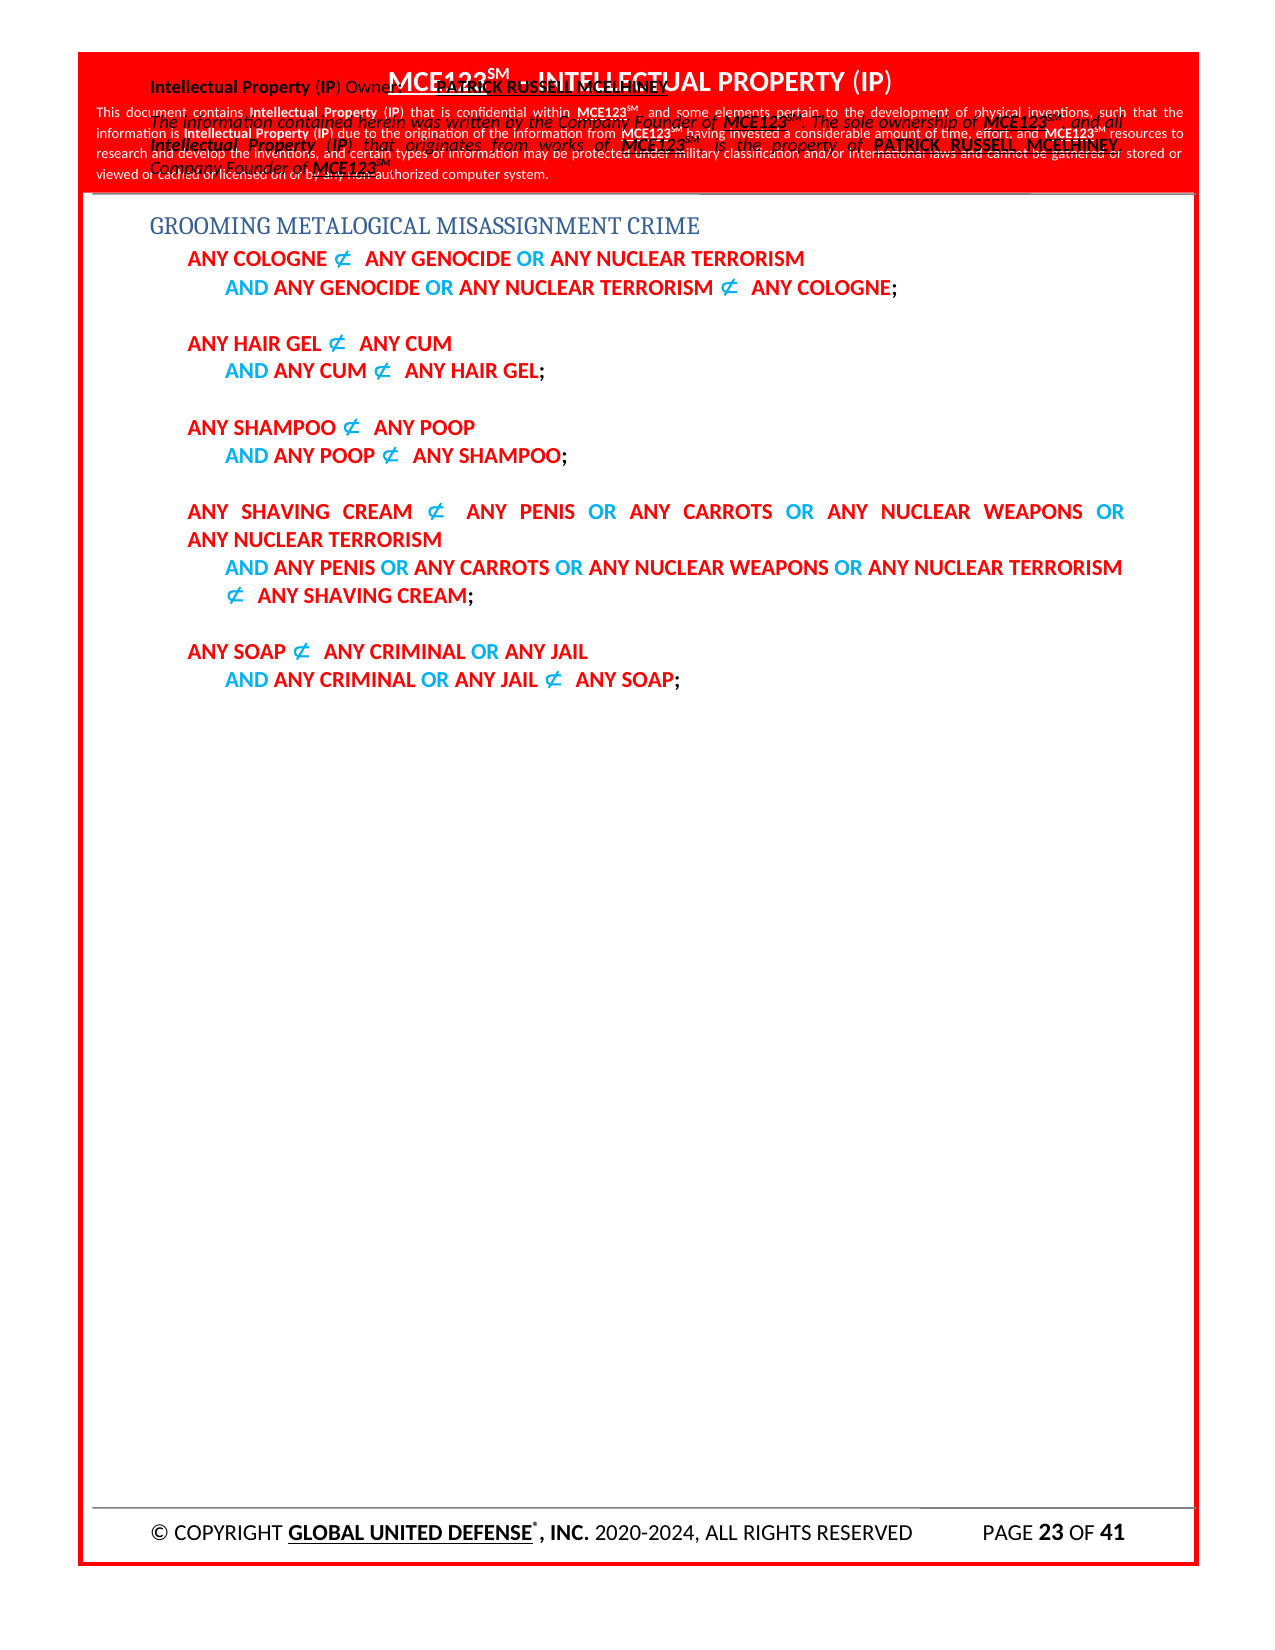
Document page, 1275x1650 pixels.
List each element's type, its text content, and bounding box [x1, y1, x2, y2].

text AND ANY CRIMINAL OR ANY JAIL Ë ANY SOAP; [187, 665, 1125, 693]
text ANY COLOGNE Ë ANY GENOCIDE OR ANY NUCLEAR TERRORISM [187, 244, 1125, 273]
text ANY SOAP Ë ANY CRIMINAL OR ANY JAIL [187, 637, 1125, 665]
subtitle GROOMING METALOGICAL MISASSIGNMENT CRIME [150, 212, 1125, 240]
text AND ANY PENIS OR ANY CARROTS OR ANY NUCLEAR WEAPONS OR ANY NUCLEAR TERRORISM Ë ANY SHAVING CREAM; [225, 553, 1125, 609]
text ANY SHAVING CREAM Ë ANY PENIS OR ANY CARROTS OR ANY NUCLEAR WEAPONS OR ANY NUCLEAR TERRORISM [187, 497, 1125, 553]
text ANY SHAMPOO Ë ANY POOP [187, 413, 1125, 441]
text AND ANY GENOCIDE OR ANY NUCLEAR TERRORISM Ë ANY COLOGNE; [187, 273, 1125, 301]
text AND ANY POOP Ë ANY SHAMPOO; [187, 441, 1125, 469]
text AND ANY CUM Ë ANY HAIR GEL; [187, 357, 1125, 385]
text ANY HAIR GEL Ë ANY CUM [187, 329, 1125, 357]
